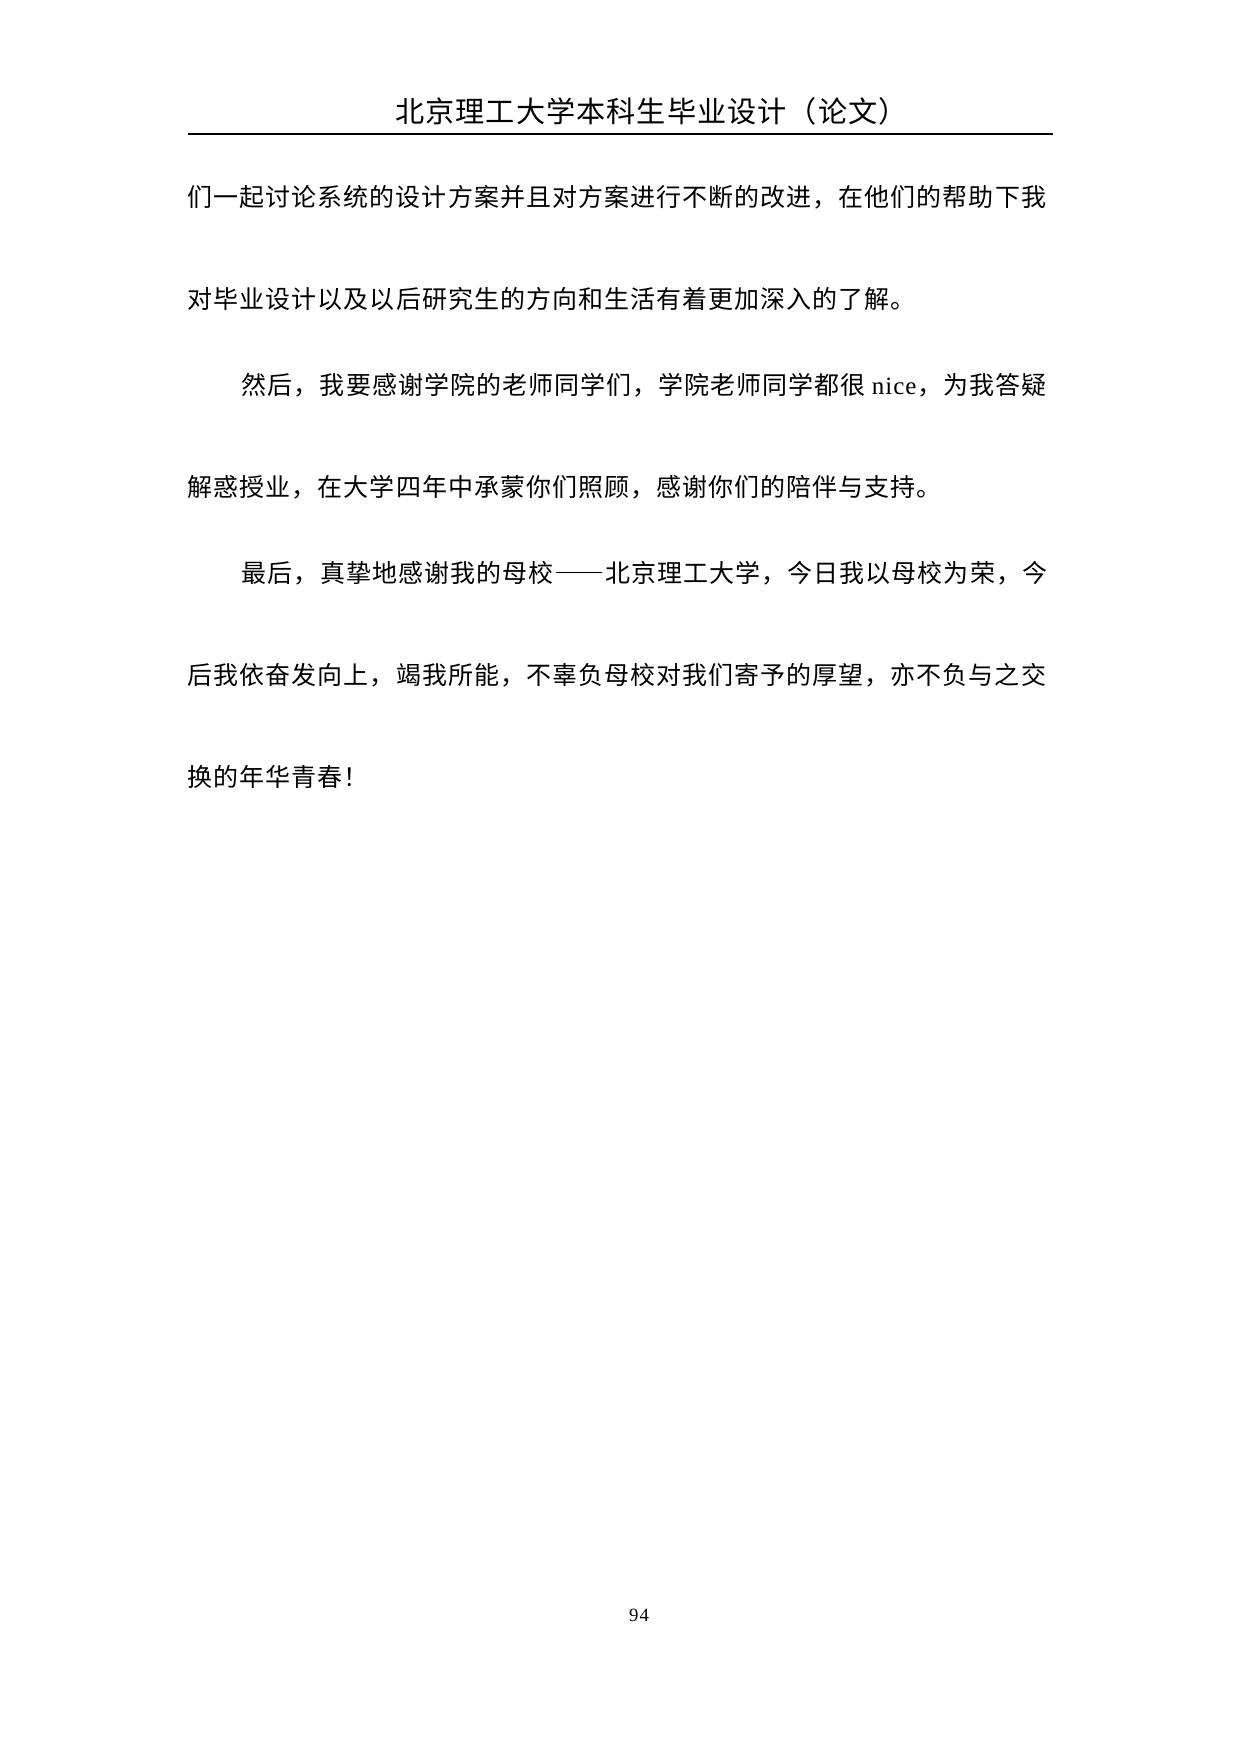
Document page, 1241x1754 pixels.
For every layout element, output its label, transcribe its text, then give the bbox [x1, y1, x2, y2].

text 最后，真挚地感谢我的母校——北京理工大学，今日我以母校为荣，今后我依奋发向上，竭我所能，不辜负母校对我们寄予的厚望，亦不负与之交换的年华青春！ [187, 538, 1053, 809]
text 然后，我要感谢学院的老师同学们，学院老师同学都很nice，为我答疑解惑授业，在大学四年中承蒙你们照顾，感谢你们的陪伴与支持。 [187, 350, 1053, 520]
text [187, 162, 1053, 332]
